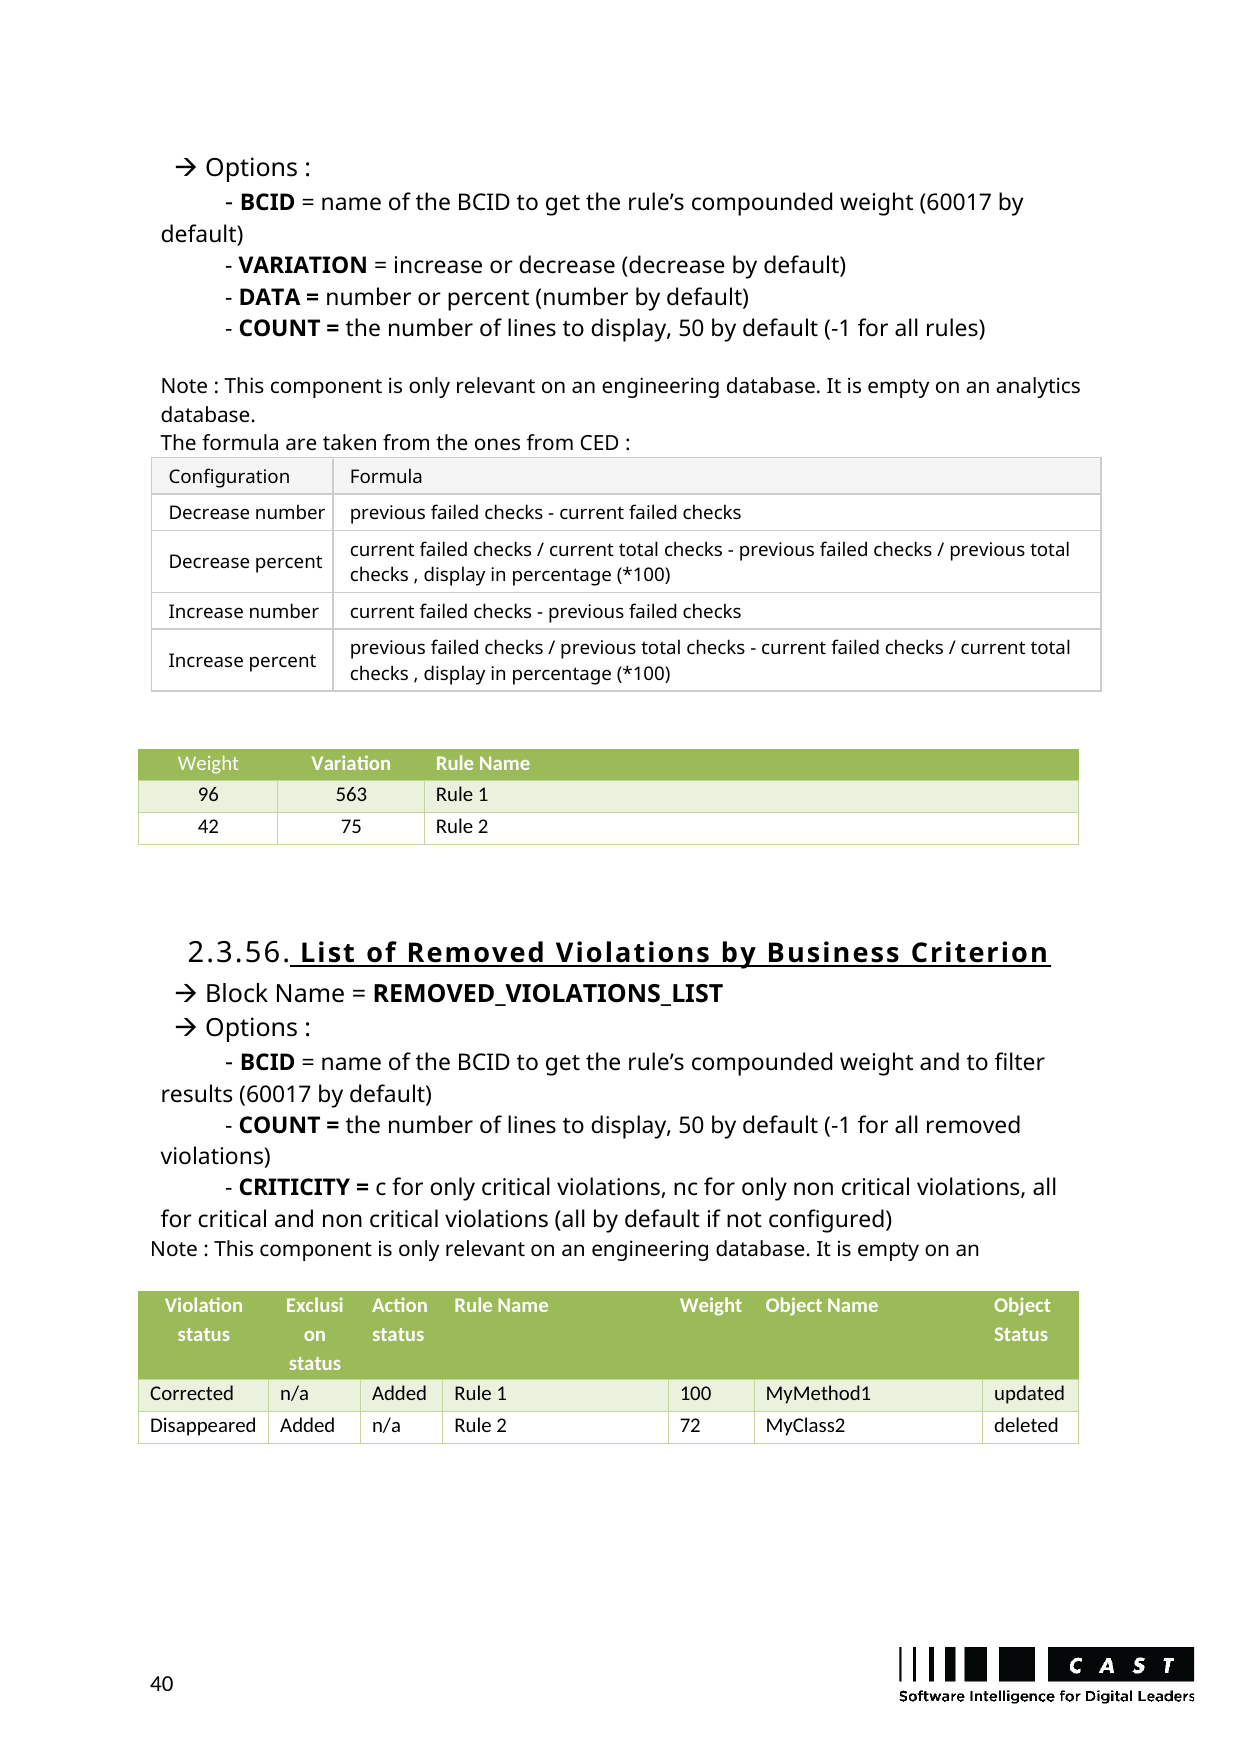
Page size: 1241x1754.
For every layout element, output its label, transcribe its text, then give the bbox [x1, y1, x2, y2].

table_cell Rule 2 [443, 1412, 668, 1443]
text Note : This component is only relevant on an engineering database. It is empty on an [150, 1234, 1090, 1262]
text Note : This component is only relevant on an engineering database. It is empty on an analytics database. [160, 372, 1090, 428]
table_cell current failed checks / current total checks - previous failed checks / previous total checks , display in percentage (*100) [334, 531, 1100, 592]
table_header Exclusion status [269, 1292, 360, 1379]
table_cell Decrease percent [152, 531, 332, 592]
table_cell Rule 1 [425, 781, 1078, 812]
text Options : - BCID = name of the BCID to get the rule’s compounded weight (60017 by default) [160, 150, 1090, 249]
table_cell Decrease number [152, 495, 332, 530]
table_cell MyClass2 [755, 1412, 982, 1443]
table_header Violation status [139, 1292, 268, 1379]
table_cell Rule 1 [443, 1380, 668, 1411]
table_cell MyMethod1 [755, 1380, 982, 1411]
table_cell 96 [139, 781, 277, 812]
table_header Object Name [755, 1292, 982, 1379]
table_cell updated [983, 1380, 1078, 1411]
text - DATA = number or percent (number by default) [160, 281, 1090, 312]
table_cell Added [361, 1380, 442, 1411]
table_cell previous failed checks - current failed checks [334, 495, 1100, 530]
text Options : - BCID = name of the BCID to get the rule’s compounded weight and to filter results (60017 by default) [160, 1009, 1090, 1109]
table_cell 72 [669, 1412, 754, 1443]
table_cell 563 [278, 781, 424, 812]
table_cell deleted [983, 1412, 1078, 1443]
table_header Configuration [152, 458, 333, 493]
subtitle List of Removed Violations by Business Criterion [187, 932, 1090, 971]
text - COUNT = the number of lines to display, 50 by default (-1 for all rules) [160, 312, 1090, 343]
table_cell previous failed checks / previous total checks - current failed checks / current total checks , display in percentage (*100) [334, 630, 1100, 690]
table_cell Added [269, 1412, 360, 1443]
table_header Object Status [983, 1292, 1078, 1379]
table_header Rule Name [443, 1292, 668, 1379]
table_header Variation [278, 750, 424, 780]
table_cell n/a [269, 1380, 360, 1411]
table_cell Rule 2 [425, 813, 1078, 844]
text - CRITICITY = c for only critical violations, nc for only non critical violations, all for critical and non critical violations (all by default if not configured) [160, 1171, 1090, 1234]
table_cell 42 [139, 813, 277, 844]
text - COUNT = the number of lines to display, 50 by default (-1 for all removed violations) [160, 1109, 1090, 1171]
table_header Weight [669, 1292, 754, 1379]
text The formula are taken from the ones from CED : [160, 428, 1090, 457]
table_cell Increase number [152, 593, 332, 628]
table_header Formula [334, 458, 1100, 493]
table_cell 75 [278, 813, 424, 844]
table_header Weight [139, 750, 277, 780]
table_cell Disappeared [139, 1412, 268, 1443]
text - VARIATION = increase or decrease (decrease by default) [160, 249, 1090, 281]
table_header Action status [361, 1292, 442, 1379]
table_cell Corrected [139, 1380, 268, 1411]
table_cell n/a [361, 1412, 442, 1443]
text Block Name = REMOVED_VIOLATIONS_LIST [160, 975, 1090, 1009]
picture [899, 1647, 1195, 1705]
table_header Rule Name [425, 750, 1078, 780]
table_cell 100 [669, 1380, 754, 1411]
table_cell current failed checks - previous failed checks [334, 593, 1100, 628]
table_cell Increase percent [152, 630, 332, 690]
